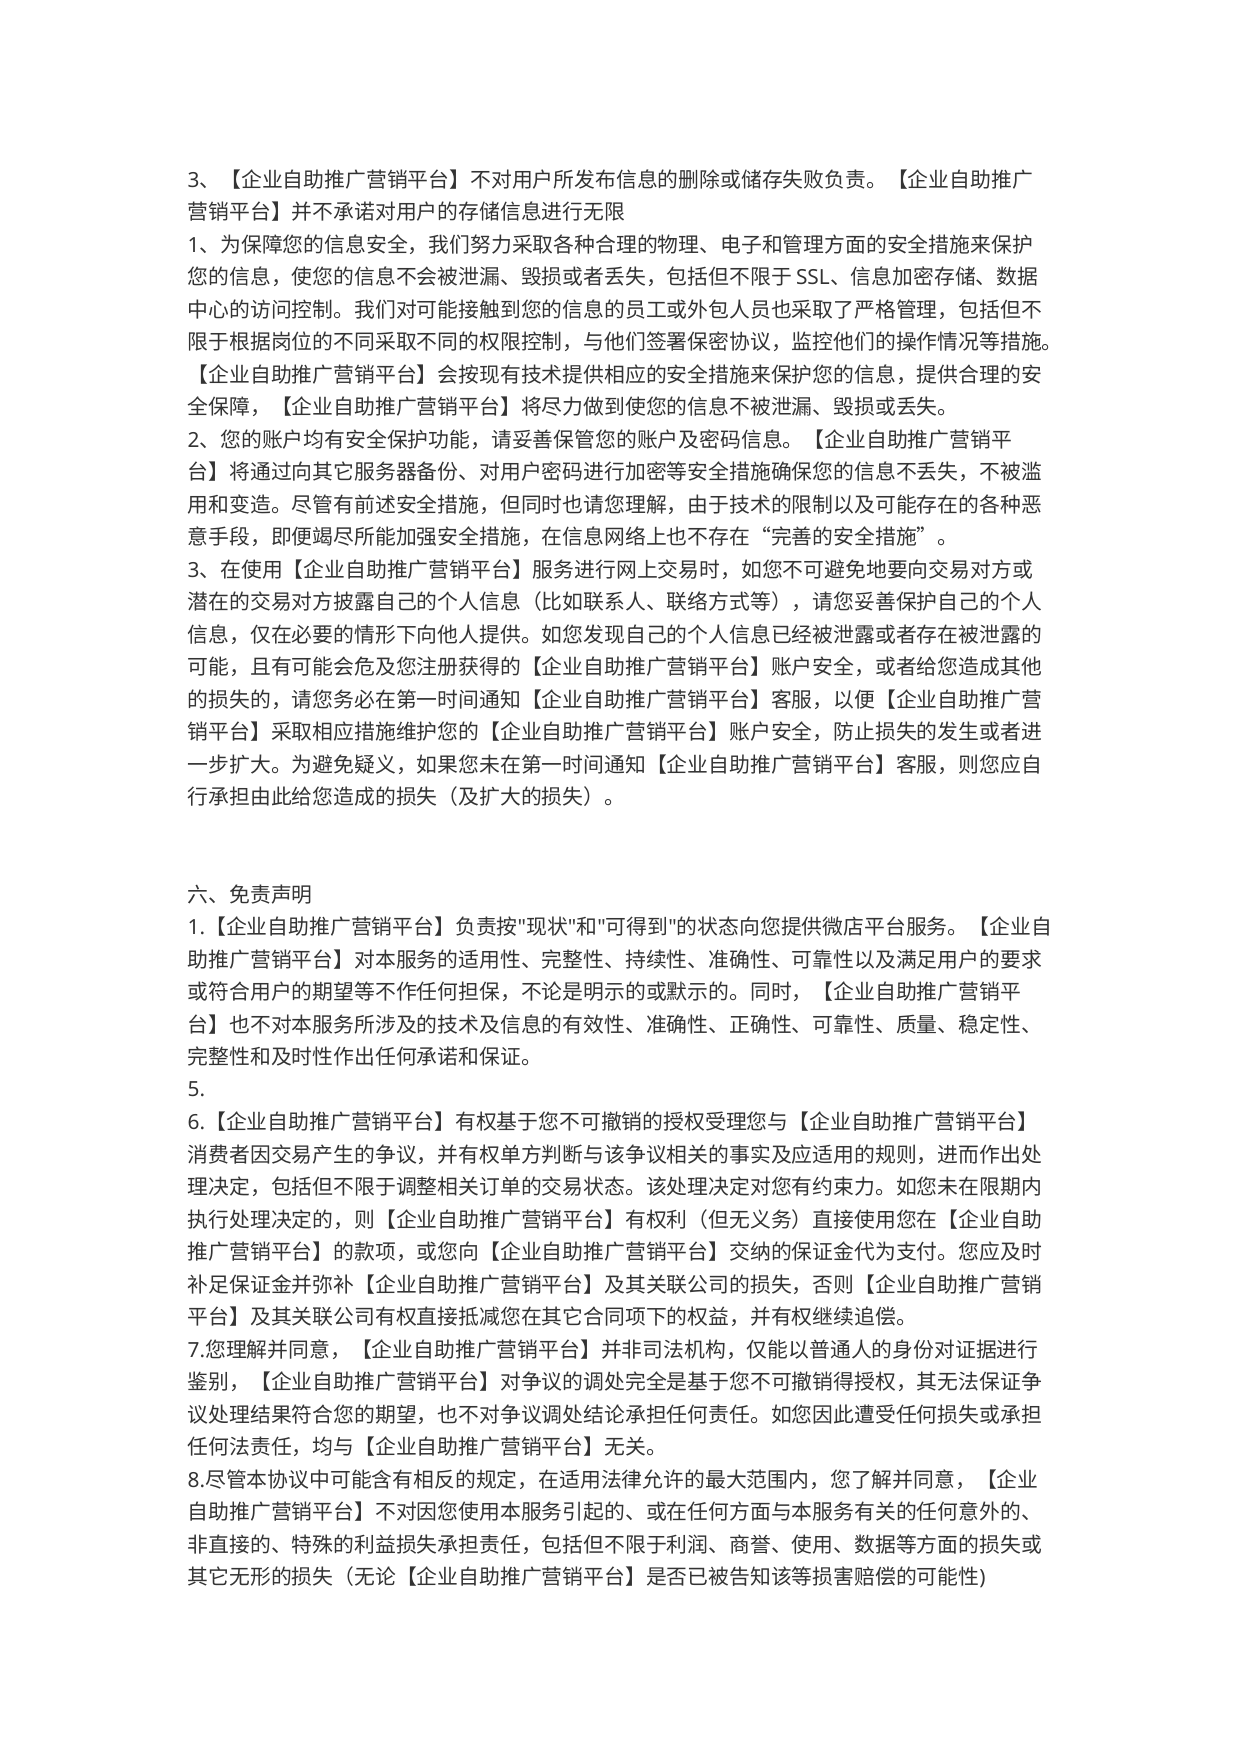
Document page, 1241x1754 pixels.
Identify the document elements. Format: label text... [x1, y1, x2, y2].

text 3、在使用【企业自助推广营销平台】服务进行网上交易时，如您不可避免地要向交易对方或潜在的交易对方披露自己的个人信息（比如联系人、联络方式等），请您妥善保护自己的个人信息，仅在必要的情形下向他人提供。如您发现自己的个人信息已经被泄露或者存在被泄露的可能，且有可能会危及您注册获得的【企业自助推广营销平台】账户安全，或者给您造成其他的损失的，请您务必在第一时间通知【企业自助推广营销平台】客服，以便【企业自助推广营销平台】采取相应措施维护您的【企业自助推广营销平台】账户安全，防止损失的发生或者进一步扩大。为避免疑义，如果您未在第一时间通知【企业自助推广营销平台】客服，则您应自行承担由此给您造成的损失（及扩大的损失）。 [187, 552, 1053, 812]
text 六、免责声明 1.【企业自助推广营销平台】负责按"现状"和"可得到"的状态向您提供微店平台服务。【企业自助推广营销平台】对本服务的适用性、完整性、持续性、准确性、可靠性以及满足用户的要求或符合用户的期望等不作任何担保，不论是明示的或默示的。同时，【企业自助推广营销平台】也不对本服务所涉及的技术及信息的有效性、准确性、正确性、可靠性、质量、稳定性、完整性和及时性作出任何承诺和保证。 [187, 844, 1053, 1072]
text 5. [187, 1072, 1053, 1104]
text 2、您的账户均有安全保护功能，请妥善保管您的账户及密码信息。【企业自助推广营销平台】将通过向其它服务器备份、对用户密码进行加密等安全措施确保您的信息不丢失，不被滥用和变造。尽管有前述安全措施，但同时也请您理解，由于技术的限制以及可能存在的各种恶意手段，即便竭尽所能加强安全措施，在信息网络上也不存在“完善的安全措施”。 [187, 422, 1053, 552]
text 7.您理解并同意，【企业自助推广营销平台】并非司法机构，仅能以普通人的身份对证据进行鉴别，【企业自助推广营销平台】对争议的调处完全是基于您不可撤销得授权，其无法保证争议处理结果符合您的期望，也不对争议调处结论承担任何责任。如您因此遭受任何损失或承担任何法责任，均与【企业自助推广营销平台】无关。 [187, 1332, 1053, 1462]
text 6.【企业自助推广营销平台】有权基于您不可撤销的授权受理您与【企业自助推广营销平台】消费者因交易产生的争议，并有权单方判断与该争议相关的事实及应适用的规则，进而作出处理决定，包括但不限于调整相关订单的交易状态。该处理决定对您有约束力。如您未在限期内执行处理决定的，则【企业自助推广营销平台】有权利（但无义务）直接使用您在【企业自助推广营销平台】的款项，或您向【企业自助推广营销平台】交纳的保证金代为支付。您应及时补足保证金并弥补【企业自助推广营销平台】及其关联公司的损失，否则【企业自助推广营销平台】及其关联公司有权直接抵减您在其它合同项下的权益，并有权继续追偿。 [187, 1104, 1053, 1332]
text 8.尽管本协议中可能含有相反的规定，在适用法律允许的最大范围内，您了解并同意，【企业自助推广营销平台】不对因您使用本服务引起的、或在任何方面与本服务有关的任何意外的、非直接的、特殊的利益损失承担责任，包括但不限于利润、商誉、使用、数据等方面的损失或其它无形的损失（无论【企业自助推广营销平台】是否已被告知该等损害赔偿的可能性) [187, 1462, 1053, 1592]
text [187, 162, 1053, 422]
